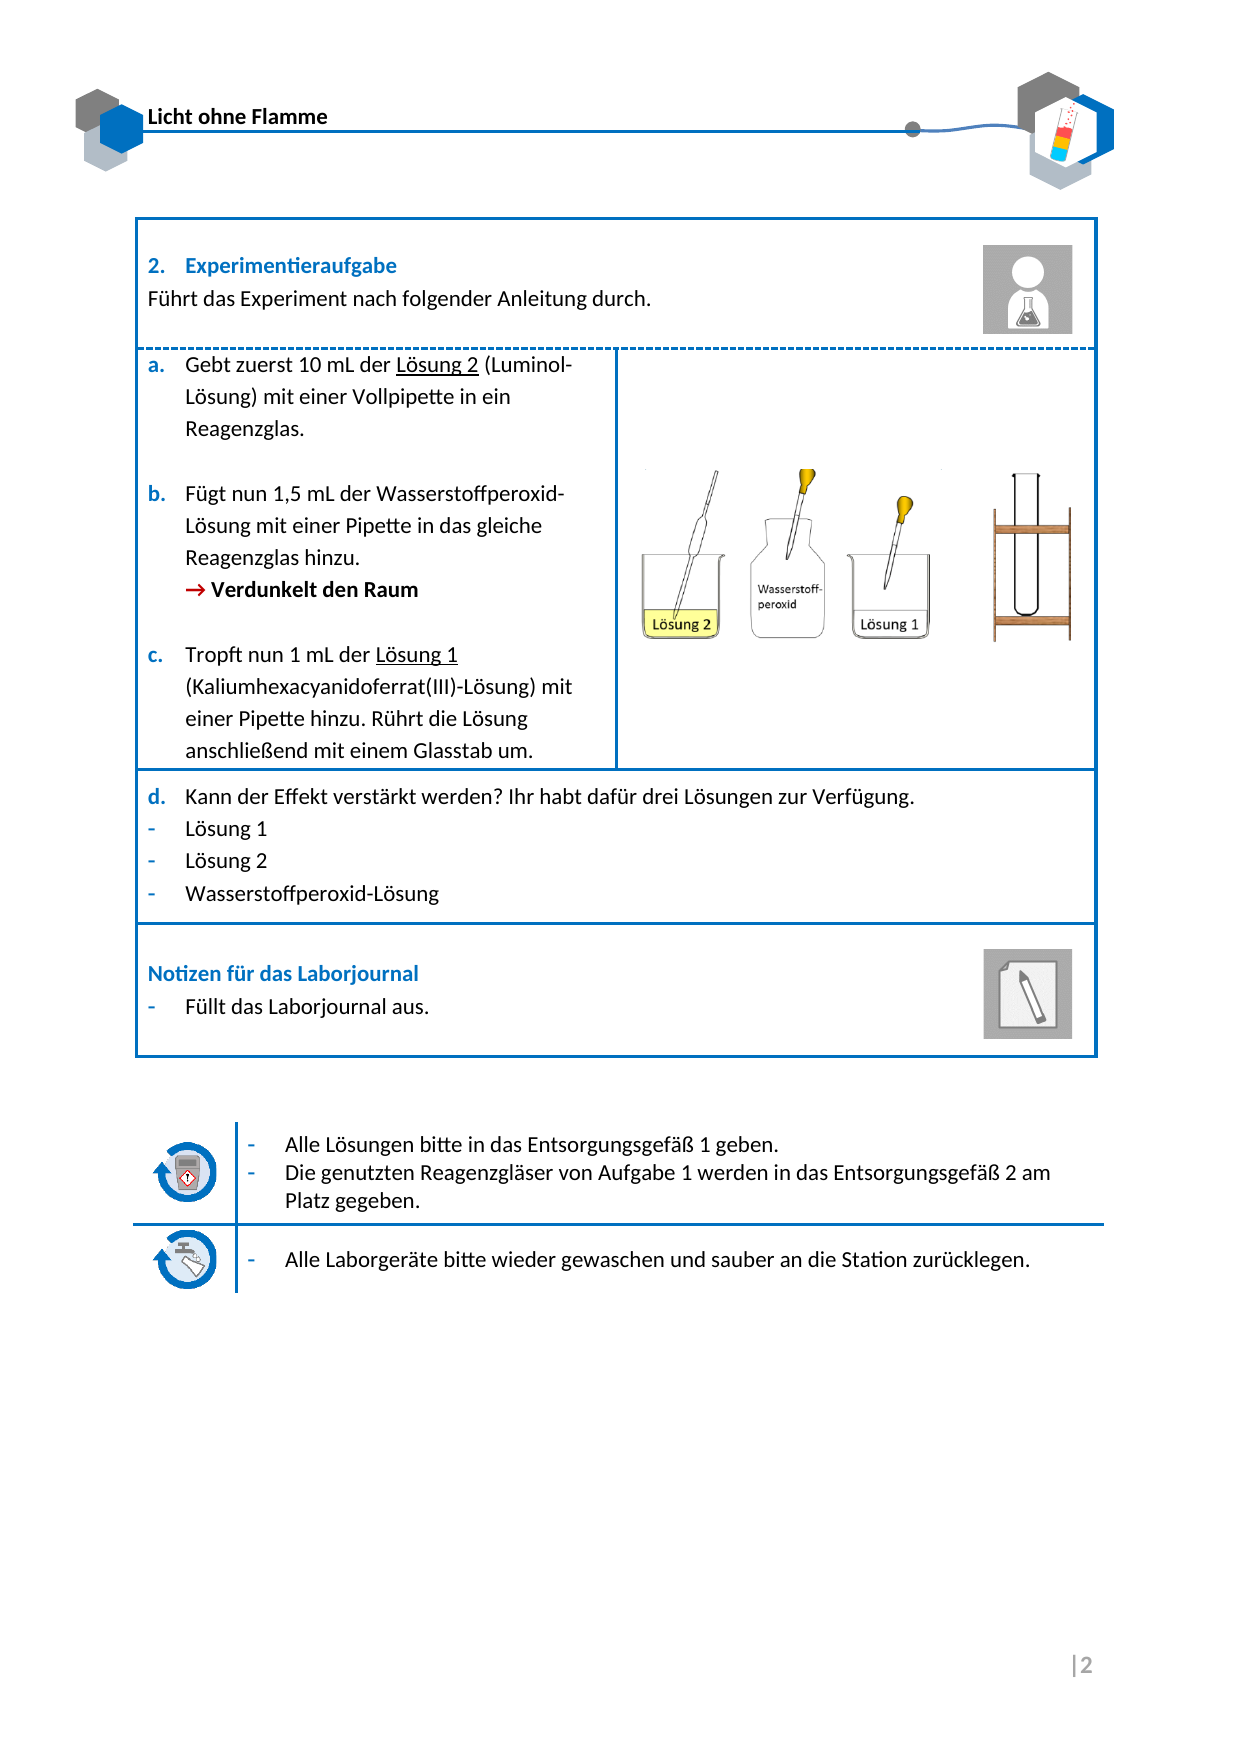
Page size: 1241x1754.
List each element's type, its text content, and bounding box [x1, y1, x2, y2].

table_cell Alle Laborgeräte bitte wieder gewaschen und sauber an die Station zurücklegen. [238, 1226, 1104, 1293]
table_header [133, 1122, 235, 1222]
table_header Alle Lösungen bitte in das Entsorgungsgefäß 1 geben. Die genutzten Reagenzgläser von Aufgabe 1 werden in das Entsorgungsgefäß 2 am Platz gegeben. [238, 1122, 1104, 1222]
table_cell [133, 1226, 235, 1293]
table_header [960, 220, 1094, 347]
table_cell Gebt zuerst 10 mL der Lösung 2 (Luminol-Lösung) mit einer Vollpipette in ein Reagenzglas. Fügt nun 1,5 mL der Wasserstoffperoxid-Lösung mit einer Pipette in das gleiche Reagenzglas hinzu. → Verdunkelt den Raum Tropft nun 1 mL der Lösung 1 (Kaliumhexacyanidoferrat(III)-Lösung) mit einer Pipette hinzu. Rührt die Lösung anschließend mit einem Glasstab um. [138, 347, 615, 768]
picture [152, 1230, 217, 1289]
table_header Experimentieraufgabe Führt das Experiment nach folgender Anleitung durch. [138, 220, 960, 347]
picture [152, 1142, 217, 1202]
table_cell [960, 925, 1094, 1054]
table_cell Notizen für das Laborjournal Füllt das Laborjournal aus. [138, 925, 960, 1054]
table_cell Kann der Effekt verstärkt werden? Ihr habt dafür drei Lösungen zur Verfügung. Lösung 1 Lösung 2 Wasserstoffperoxid-Lösung [138, 771, 1094, 922]
table_cell [618, 347, 1094, 768]
picture [983, 245, 1073, 334]
picture [983, 949, 1073, 1039]
picture [641, 469, 1071, 645]
